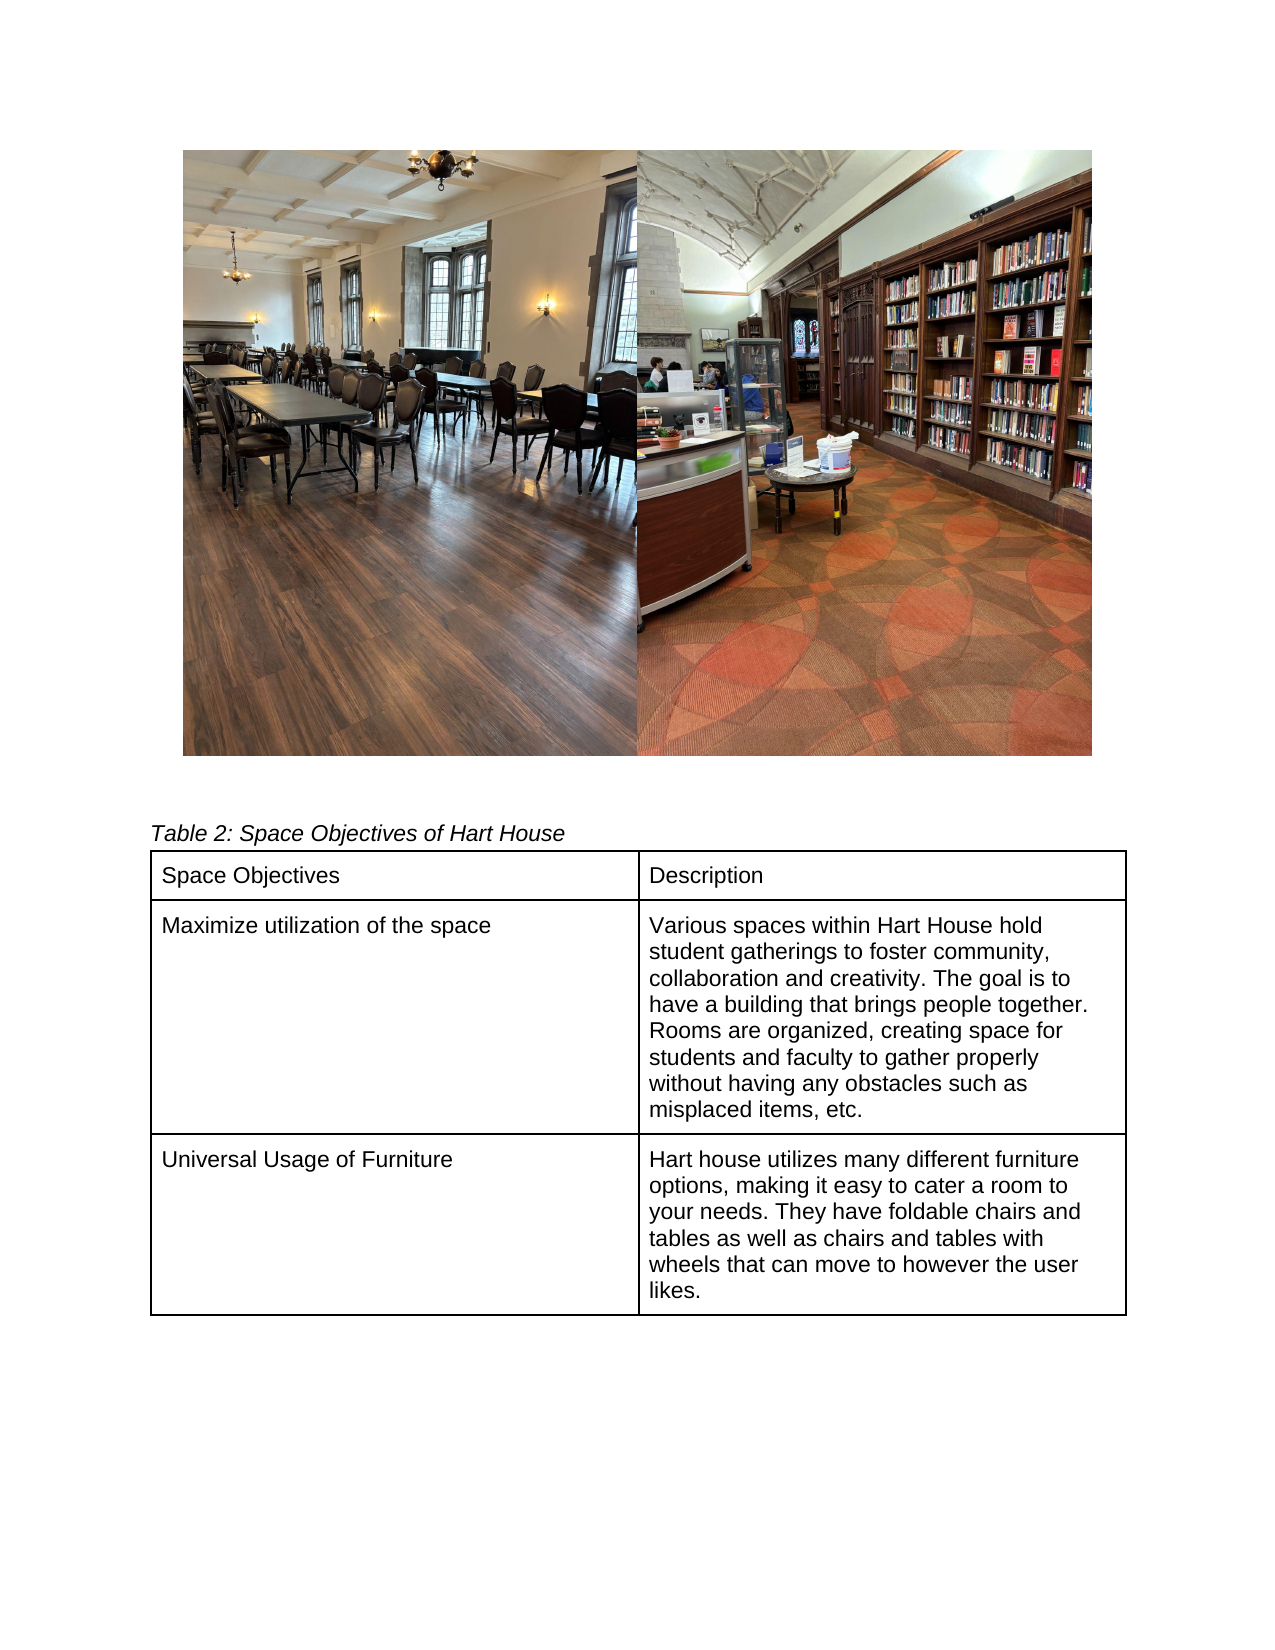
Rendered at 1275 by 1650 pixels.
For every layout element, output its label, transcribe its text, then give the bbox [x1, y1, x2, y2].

text Table 2: Space Objectives of Hart House [150, 820, 1125, 846]
table_cell Various spaces within Hart House hold student gatherings to foster community, collaboration and creativity. The goal is to have a building that brings people together. Rooms are organized, creating space for students and faculty to gather properly without having any obstacles such as misplaced items, etc. [640, 901, 1125, 1133]
table_header Description [640, 852, 1125, 899]
table_cell Hart house utilizes many different furniture options, making it easy to cater a room to your needs. They have foldable chairs and tables as well as chairs and tables with wheels that can move to however the user likes. [640, 1135, 1125, 1314]
table_cell Universal Usage of Furniture [152, 1135, 638, 1314]
picture [183, 150, 1092, 756]
table_cell Maximize utilization of the space [152, 901, 638, 1133]
table_header Space Objectives [152, 852, 638, 899]
